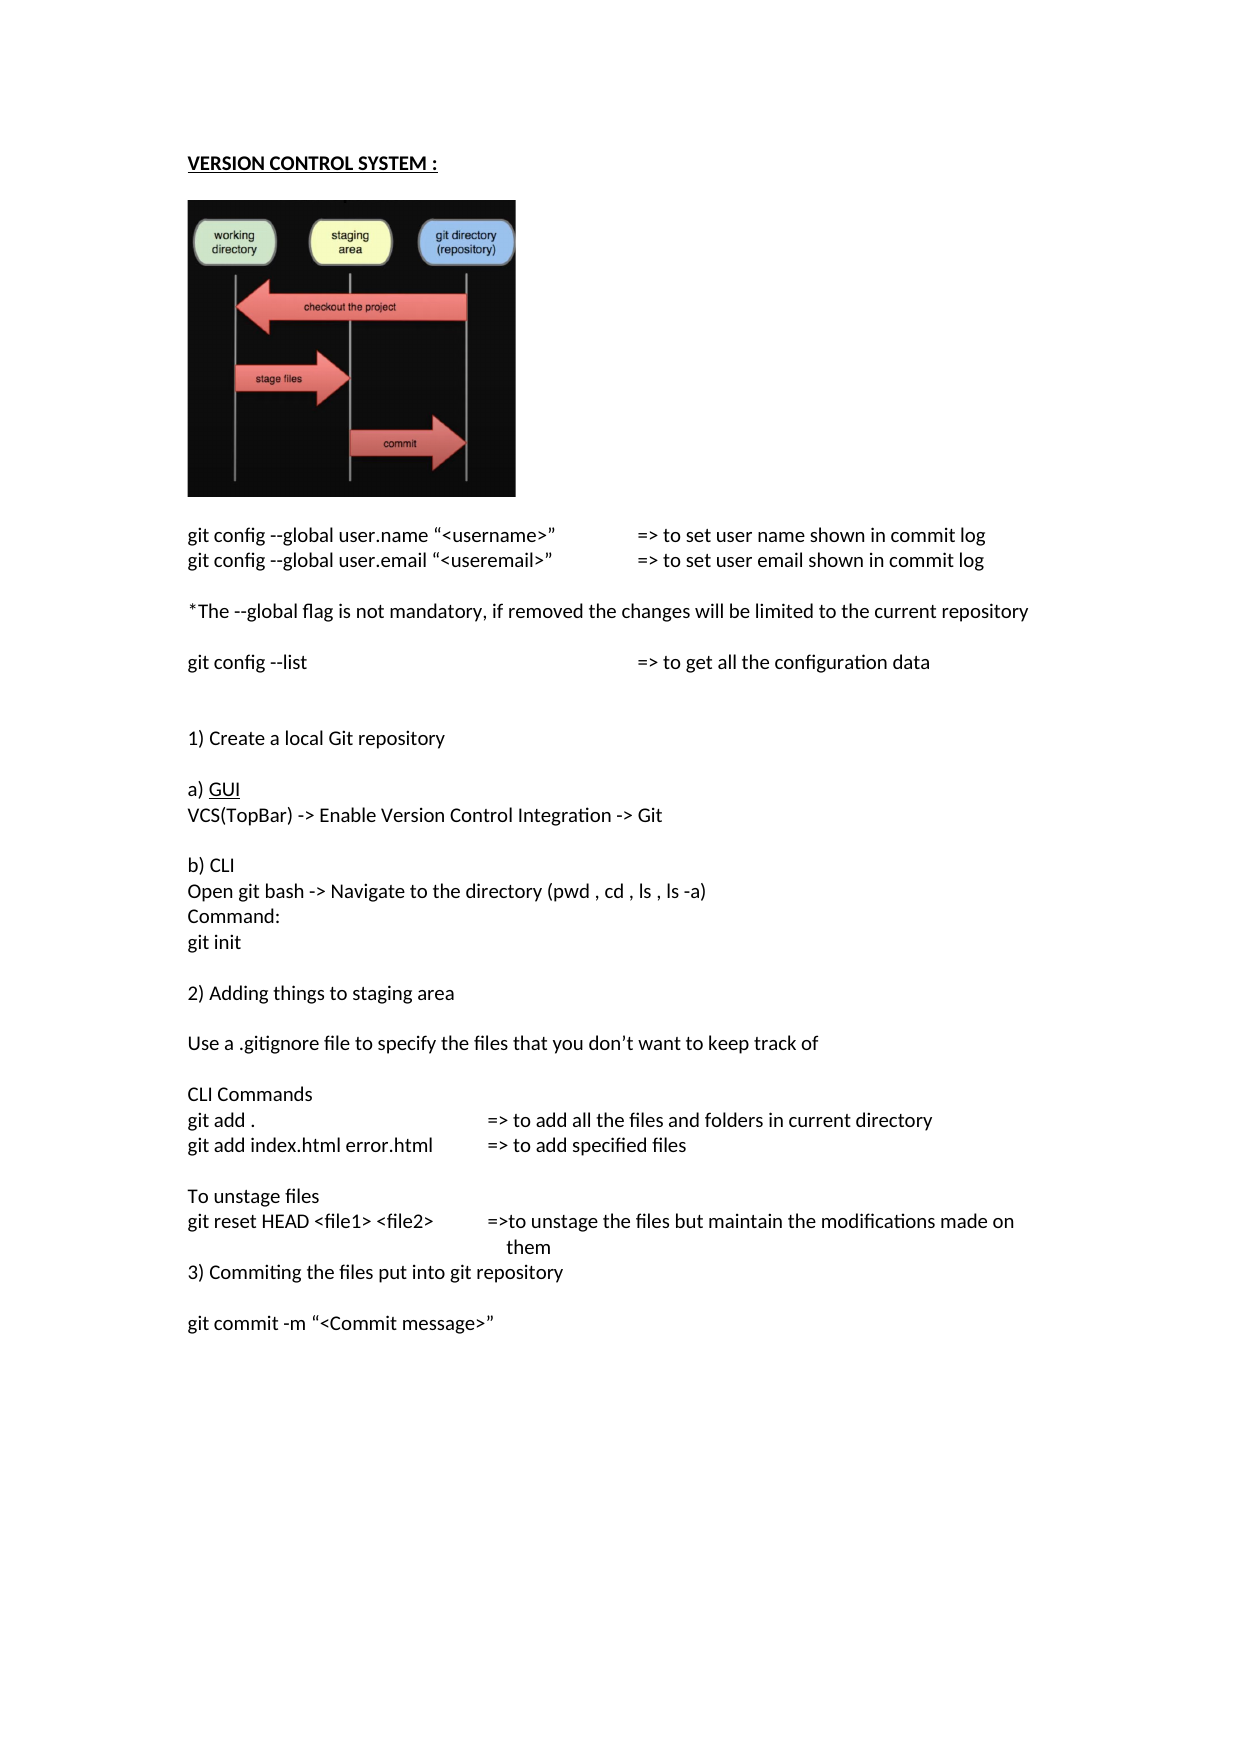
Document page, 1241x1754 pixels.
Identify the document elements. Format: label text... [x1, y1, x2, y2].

list git commit -m “<Commit message>” [187, 1310, 1053, 1336]
list Open git bash -> Navigate to the directory (pwd , cd , ls , ls -a) [187, 878, 1053, 903]
text git config --global user.name “<username>” => to set user name shown in commit log [187, 522, 1053, 548]
text git config --global user.email “<useremail>” => to set user email shown in commit log [187, 548, 1053, 573]
list CLI Commands [187, 1081, 1053, 1107]
list CLI [187, 853, 1053, 878]
text VERSION CONTROL SYSTEM : [187, 150, 1053, 175]
list Command: [187, 903, 1053, 929]
list VCS(TopBar) -> Enable Version Control Integration -> Git [187, 802, 1053, 827]
list git init [187, 929, 1053, 954]
text *The --global flag is not mandatory, if removed the changes will be limited to the current repository [187, 598, 1053, 624]
picture [187, 200, 516, 497]
text git config --list => to get all the configuration data [187, 649, 1053, 675]
list Create a local Git repository [187, 726, 1053, 751]
list Commiting the files put into git repository [187, 1259, 1053, 1285]
list git reset HEAD <file1> <file2> =>to unstage the files but maintain the modifications made on them [187, 1208, 1053, 1259]
list git add . => to add all the files and folders in current directory [187, 1107, 1053, 1132]
list To unstage files [187, 1183, 1053, 1208]
list Adding things to staging area [187, 980, 1053, 1005]
list Use a .gitignore file to specify the files that you don’t want to keep track of [187, 1031, 1053, 1056]
list git add index.html error.html => to add specified files [187, 1132, 1053, 1158]
list GUI [187, 776, 1053, 802]
